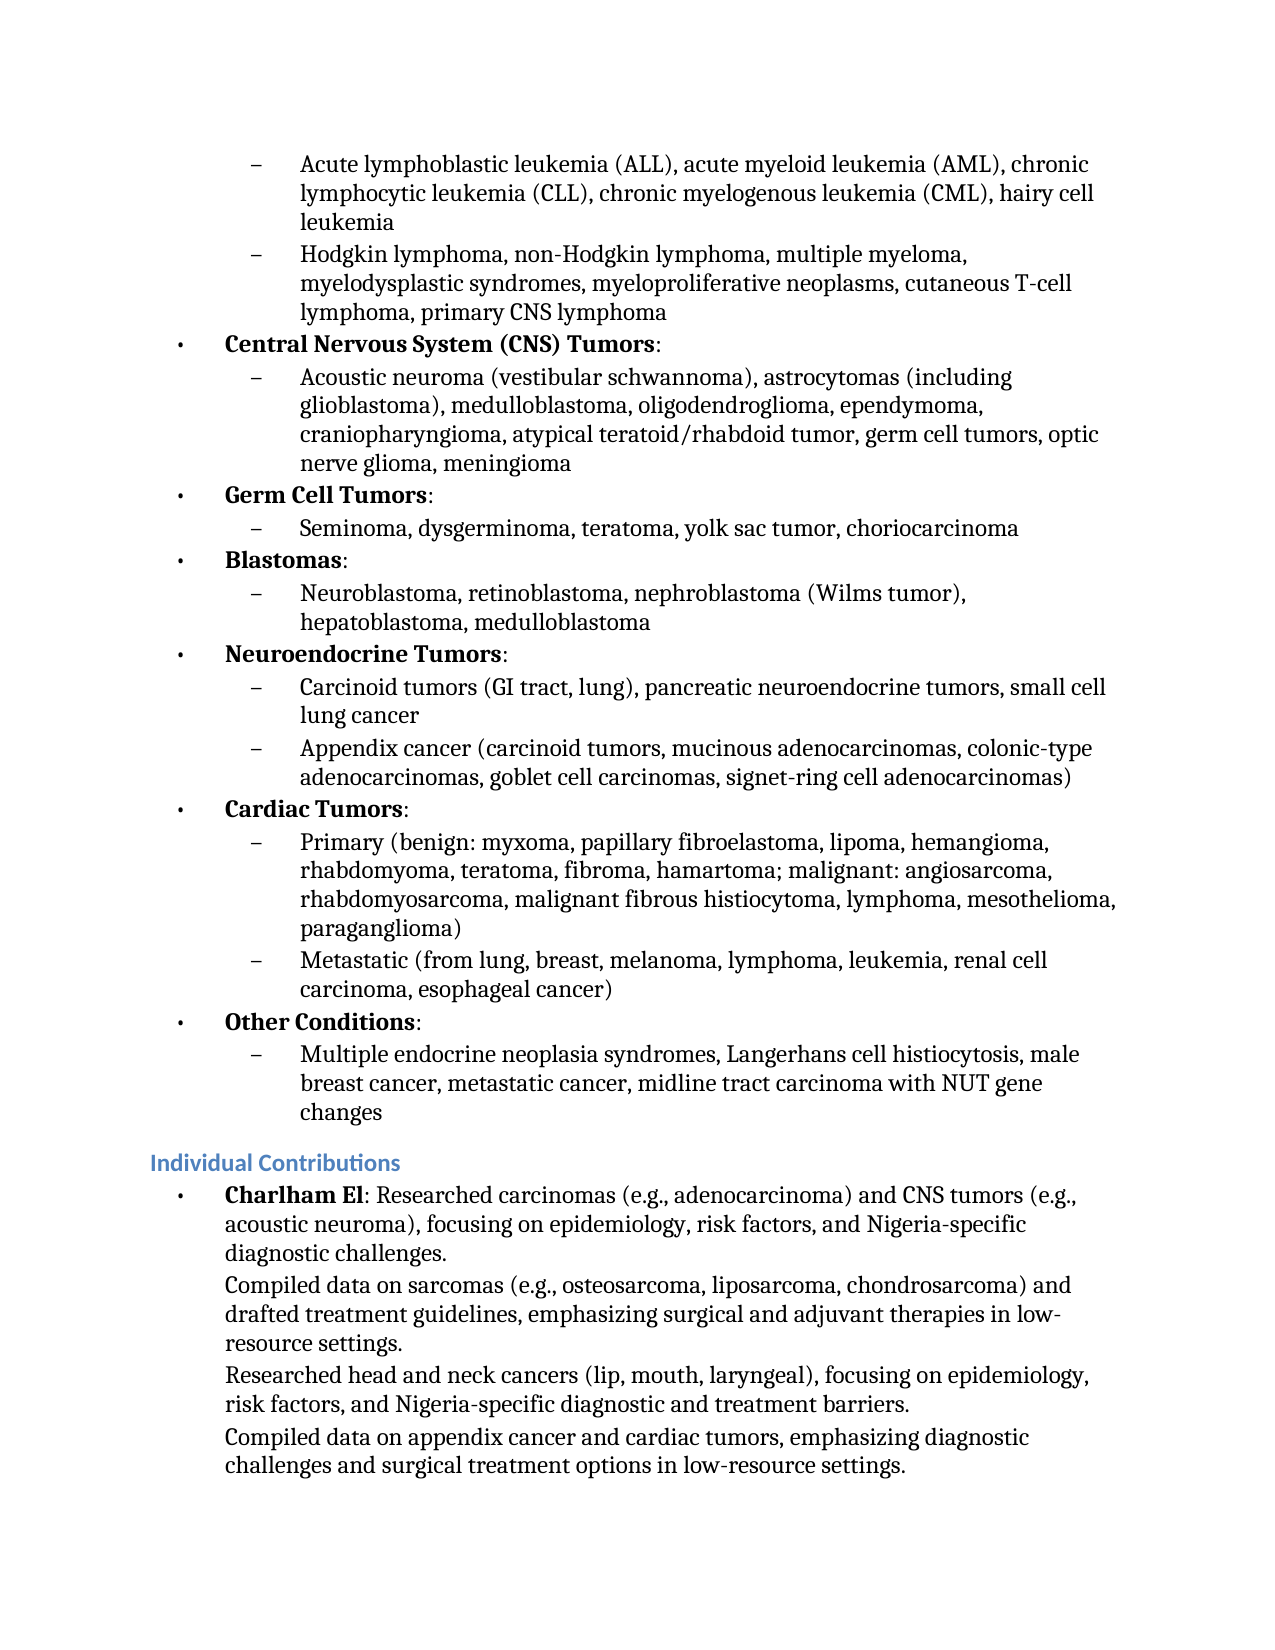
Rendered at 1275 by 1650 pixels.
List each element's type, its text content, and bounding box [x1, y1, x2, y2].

list Primary (benign: myxoma, papillary fibroelastoma, lipoma, hemangioma, rhabdomyoma, teratoma, fibroma, hamartoma; malignant: angiosarcoma, rhabdomyosarcoma, malignant fibrous histiocytoma, lymphoma, mesothelioma, paraganglioma) [250, 827, 1125, 942]
list Other Conditions: [175, 1007, 1125, 1036]
list Charlham El: Researched carcinomas (e.g., adenocarcinoma) and CNS tumors (e.g., acoustic neuroma), focusing on epidemiology, risk factors, and Nigeria-specific diagnostic challenges. [175, 1181, 1125, 1268]
list Central Nervous System (CNS) Tumors: [175, 330, 1125, 359]
subtitle Individual Contributions [150, 1147, 1125, 1178]
text Compiled data on sarcomas (e.g., osteosarcoma, liposarcoma, chondrosarcoma) and drafted treatment guidelines, emphasizing surgical and adjuvant therapies in low-resource settings. [225, 1271, 1125, 1358]
list Acute lymphoblastic leukemia (ALL), acute myeloid leukemia (AML), chronic lymphocytic leukemia (CLL), chronic myelogenous leukemia (CML), hairy cell leukemia [250, 150, 1125, 236]
list Multiple endocrine neoplasia syndromes, Langerhans cell histiocytosis, male breast cancer, metastatic cancer, midline tract carcinoma with NUT gene changes [250, 1040, 1125, 1126]
list Carcinoid tumors (GI tract, lung), pancreatic neuroendocrine tumors, small cell lung cancer [250, 672, 1125, 730]
list Germ Cell Tumors: [175, 481, 1125, 510]
text Compiled data on appendix cancer and cardiac tumors, emphasizing diagnostic challenges and surgical treatment options in low-resource settings. [225, 1423, 1125, 1480]
list Hodgkin lymphoma, non-Hodgkin lymphoma, multiple myeloma, myelodysplastic syndromes, myeloproliferative neoplasms, cutaneous T-cell lymphoma, primary CNS lymphoma [250, 240, 1125, 326]
list Neuroendocrine Tumors: [175, 640, 1125, 669]
text Researched head and neck cancers (lip, mouth, laryngeal), focusing on epidemiology, risk factors, and Nigeria-specific diagnostic and treatment barriers. [225, 1361, 1125, 1419]
list Appendix cancer (carcinoid tumors, mucinous adenocarcinomas, colonic-type adenocarcinomas, goblet cell carcinomas, signet-ring cell adenocarcinomas) [250, 734, 1125, 791]
list Blastomas: [175, 546, 1125, 575]
list Metastatic (from lung, breast, melanoma, lymphoma, leukemia, renal cell carcinoma, esophageal cancer) [250, 946, 1125, 1004]
list Acoustic neuroma (vestibular schwannoma), astrocytomas (including glioblastoma), medulloblastoma, oligodendroglioma, ependymoma, craniopharyngioma, atypical teratoid/rhabdoid tumor, germ cell tumors, optic nerve glioma, meningioma [250, 362, 1125, 477]
list Neuroblastoma, retinoblastoma, nephroblastoma (Wilms tumor), hepatoblastoma, medulloblastoma [250, 579, 1125, 636]
list Cardiac Tumors: [175, 795, 1125, 824]
list Seminoma, dysgerminoma, teratoma, yolk sac tumor, choriocarcinoma [250, 514, 1125, 542]
